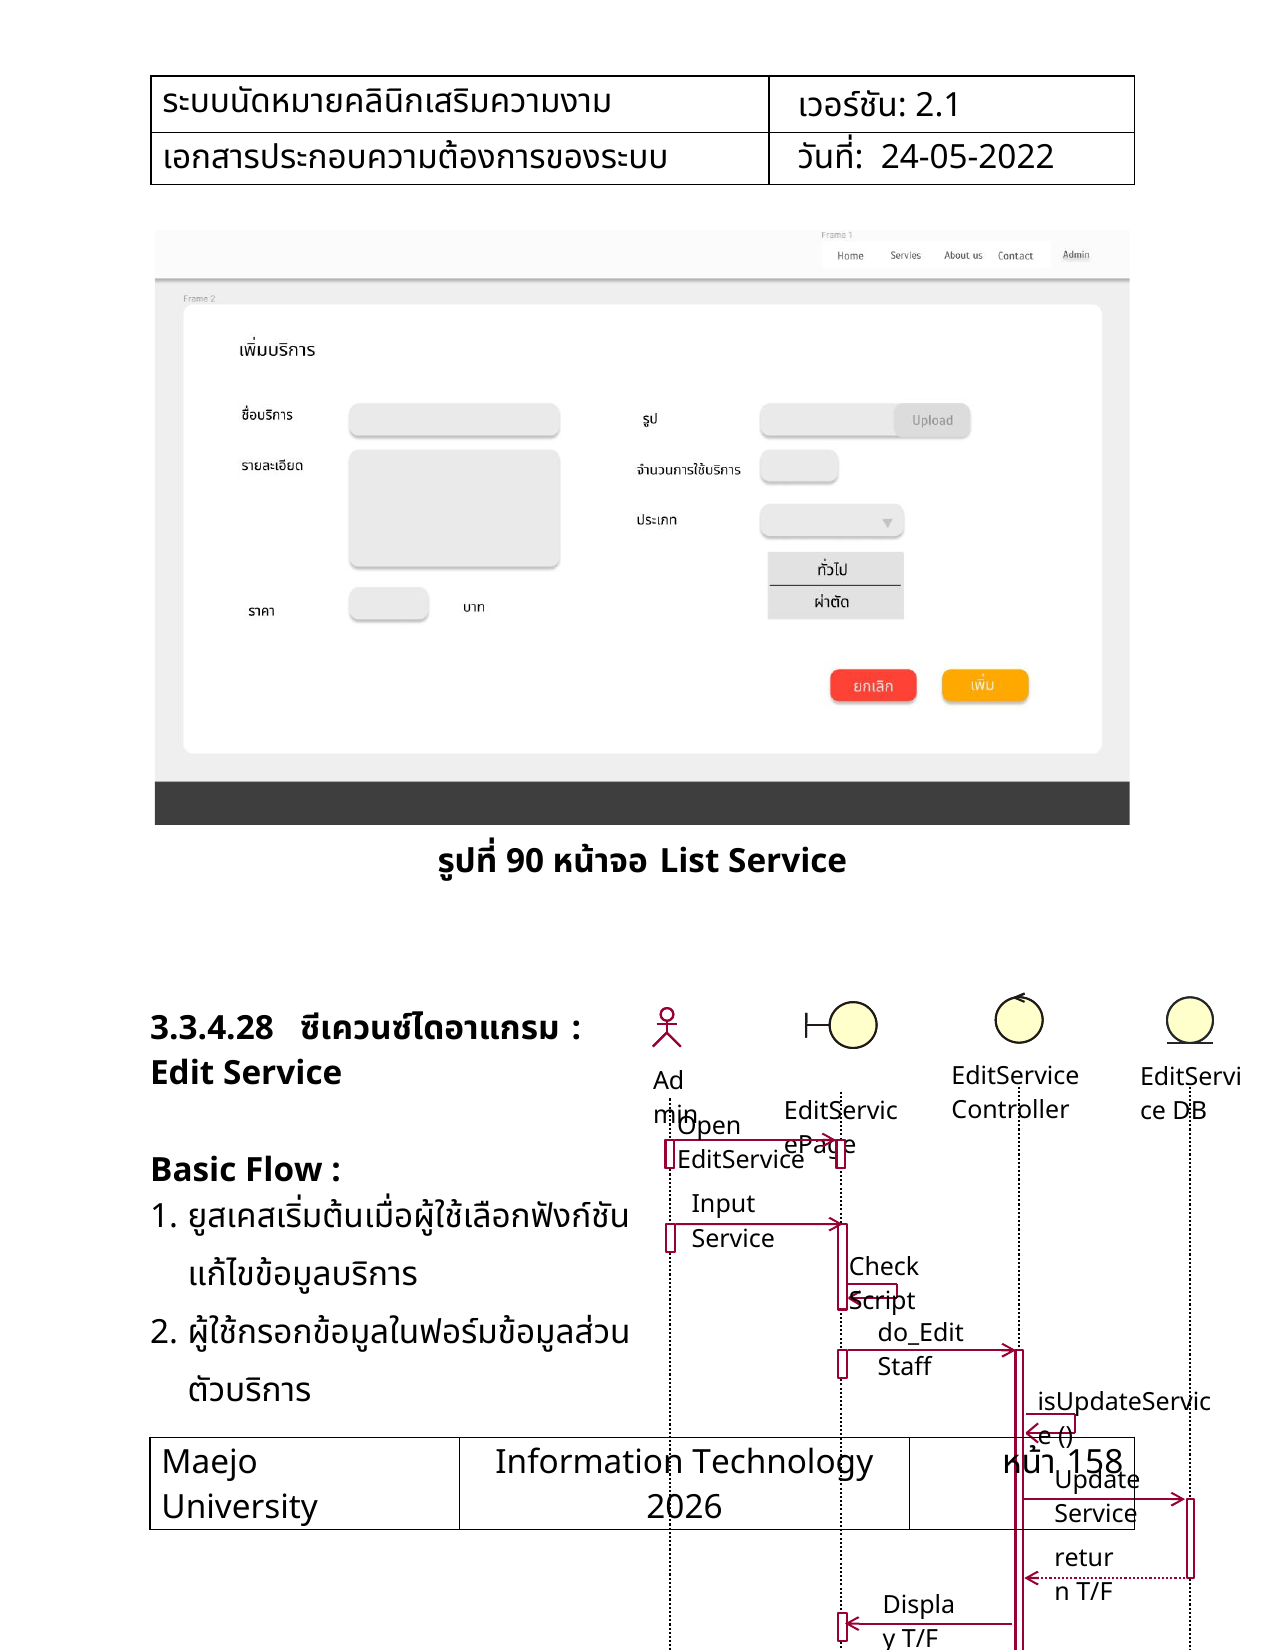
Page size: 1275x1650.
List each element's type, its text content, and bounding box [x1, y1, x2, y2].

text Basic Flow : [150, 1146, 1134, 1191]
subtitle ซีเควนซ์ไดอาแกรม : Edit Service [150, 1003, 1134, 1094]
picture [154, 230, 1130, 825]
list ยูสเคสเริ่มต้นเมื่อผู้ใช้เลือกฟังก์ชัน แก้ไขข้อมูลบริการ [150, 1191, 1134, 1300]
text รูปที่ 90 หน้าจอ List Service [150, 837, 1134, 888]
list ผู้ใช้กรอกข้อมูลในฟอร์มข้อมูลส่วนตัวบริการ [150, 1307, 1134, 1416]
